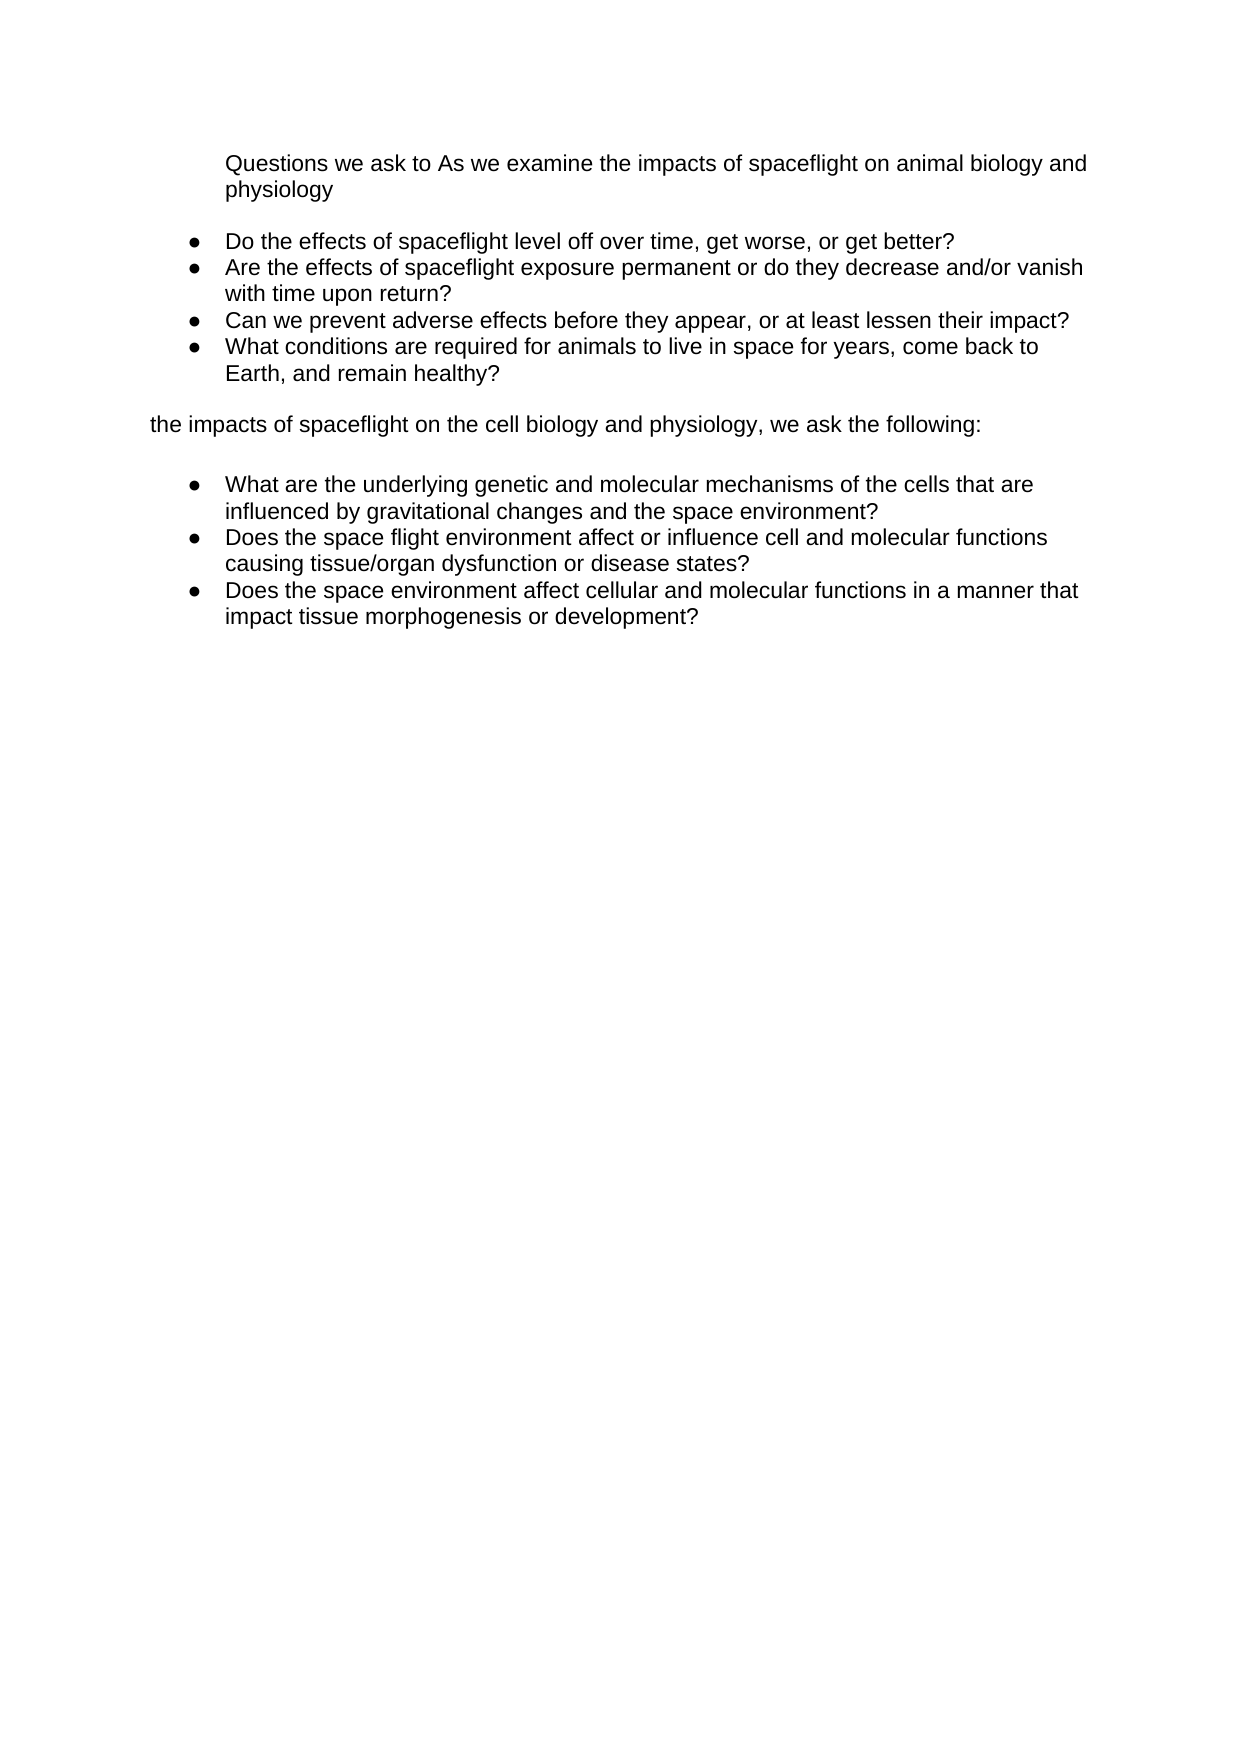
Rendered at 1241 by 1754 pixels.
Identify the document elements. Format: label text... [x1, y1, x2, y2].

list Does the space flight environment affect or influence cell and molecular functions causing tissue/organ dysfunction or disease states? [187, 524, 1090, 577]
list What conditions are required for animals to live in space for years, come back to Earth, and remain healthy? [187, 333, 1090, 386]
list Does the space environment affect cellular and molecular functions in a manner that impact tissue morphogenesis or development? [187, 577, 1090, 629]
list Can we prevent adverse effects before they appear, or at least lessen their impact? [187, 307, 1090, 333]
text the impacts of spaceflight on the cell biology and physiology, we ask the following: [150, 411, 1090, 437]
text Questions we ask to As we examine the impacts of spaceflight on animal biology and physiology [225, 150, 1090, 203]
list What are the underlying genetic and molecular mechanisms of the cells that are influenced by gravitational changes and the space environment? [187, 471, 1090, 524]
list Are the effects of spaceflight exposure permanent or do they decrease and/or vanish with time upon return? [187, 254, 1090, 307]
list Do the effects of spaceflight level off over time, get worse, or get better? [187, 228, 1090, 254]
